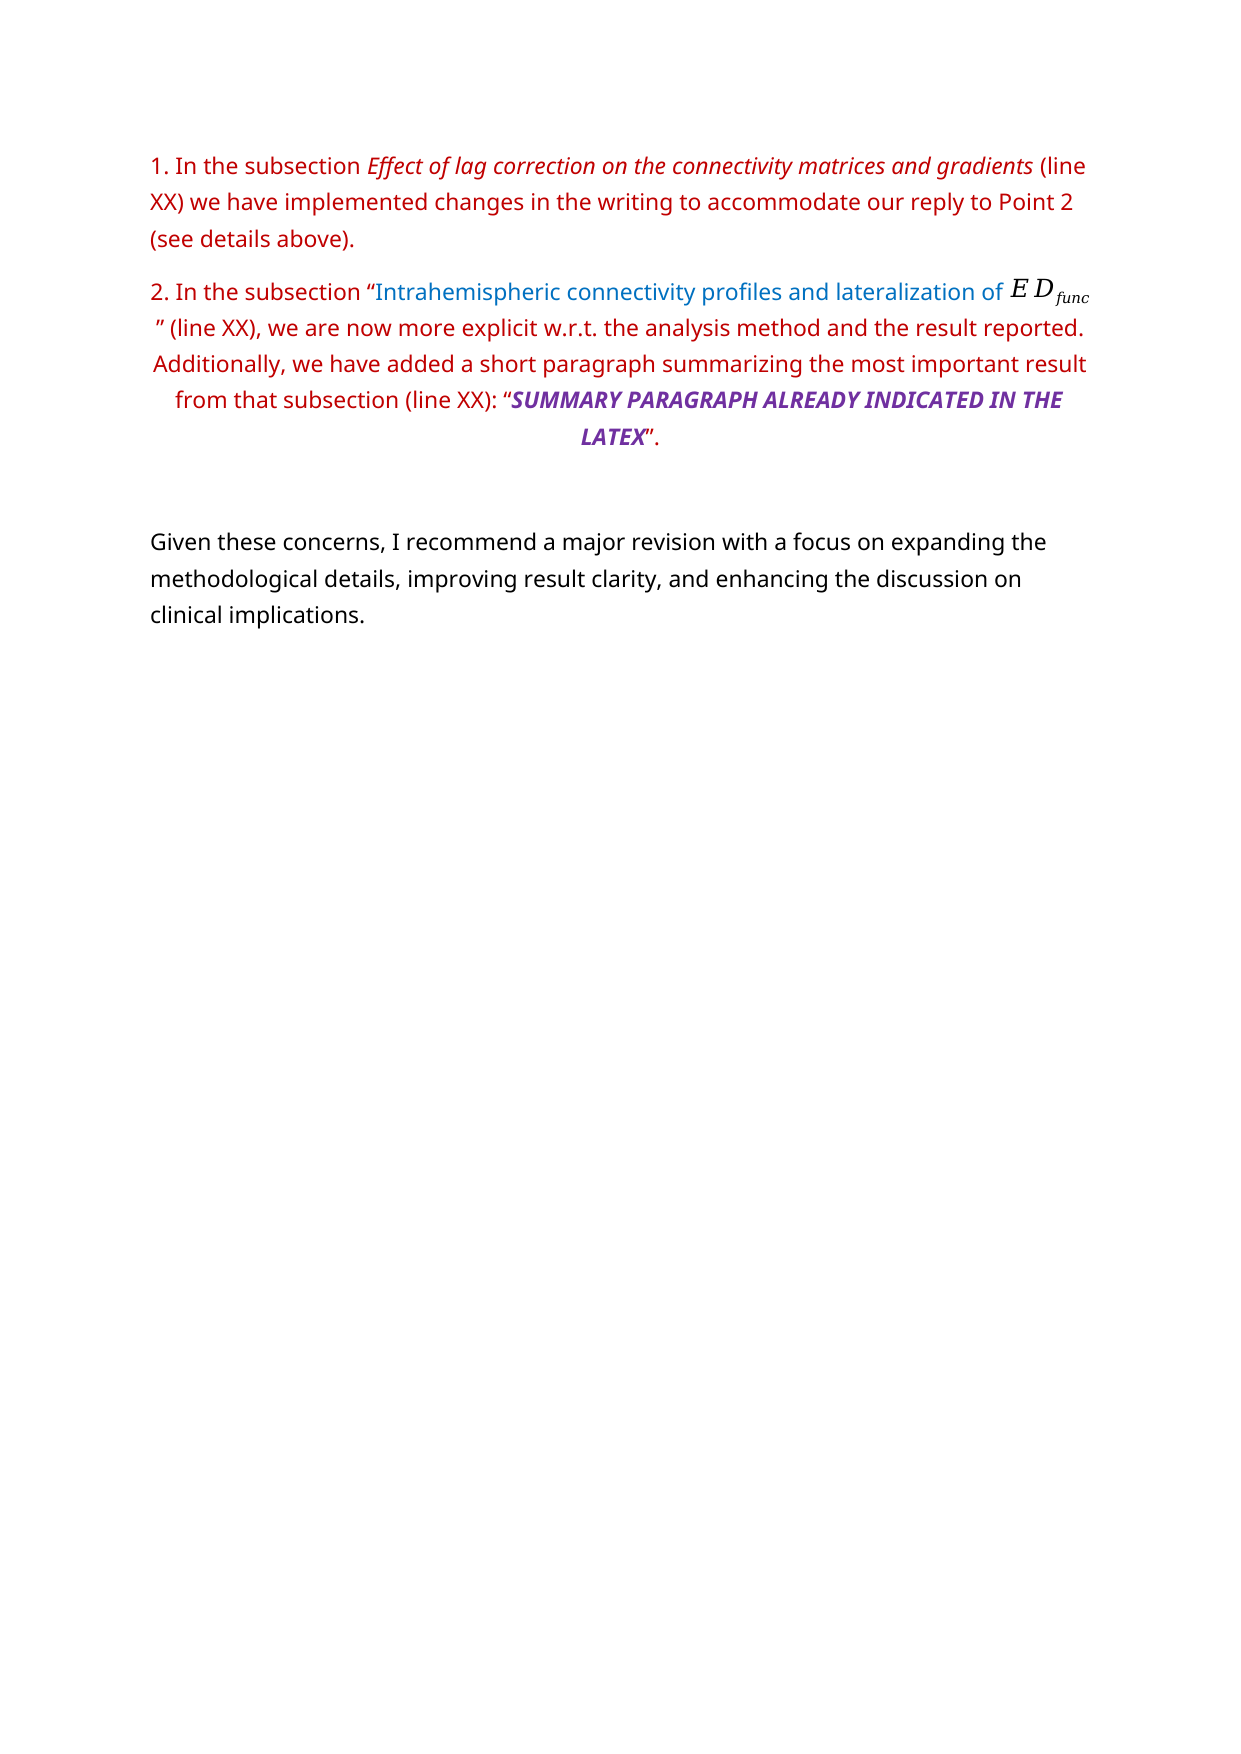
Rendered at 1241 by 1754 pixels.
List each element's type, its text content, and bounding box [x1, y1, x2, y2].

text 1. In the subsection Effect of lag correction on the connectivity matrices and gradients (line XX) we have implemented changes in the writing to accommodate our reply to Point 2 (see details above). [150, 150, 1090, 254]
text Given these concerns, I recommend a major revision with a focus on expanding the methodological details, improving result clarity, and enhancing the discussion on clinical implications. [150, 526, 1090, 630]
text 2. In the subsection “Intrahemispheric connectivity profiles and lateralization of ” (line XX), we are now more explicit w.r.t. the analysis method and the result reported. Additionally, we have added a short paragraph summarizing the most important result from that subsection (line XX): “SUMMARY PARAGRAPH ALREADY INDICATED IN THE LATEX”. [150, 275, 1090, 452]
